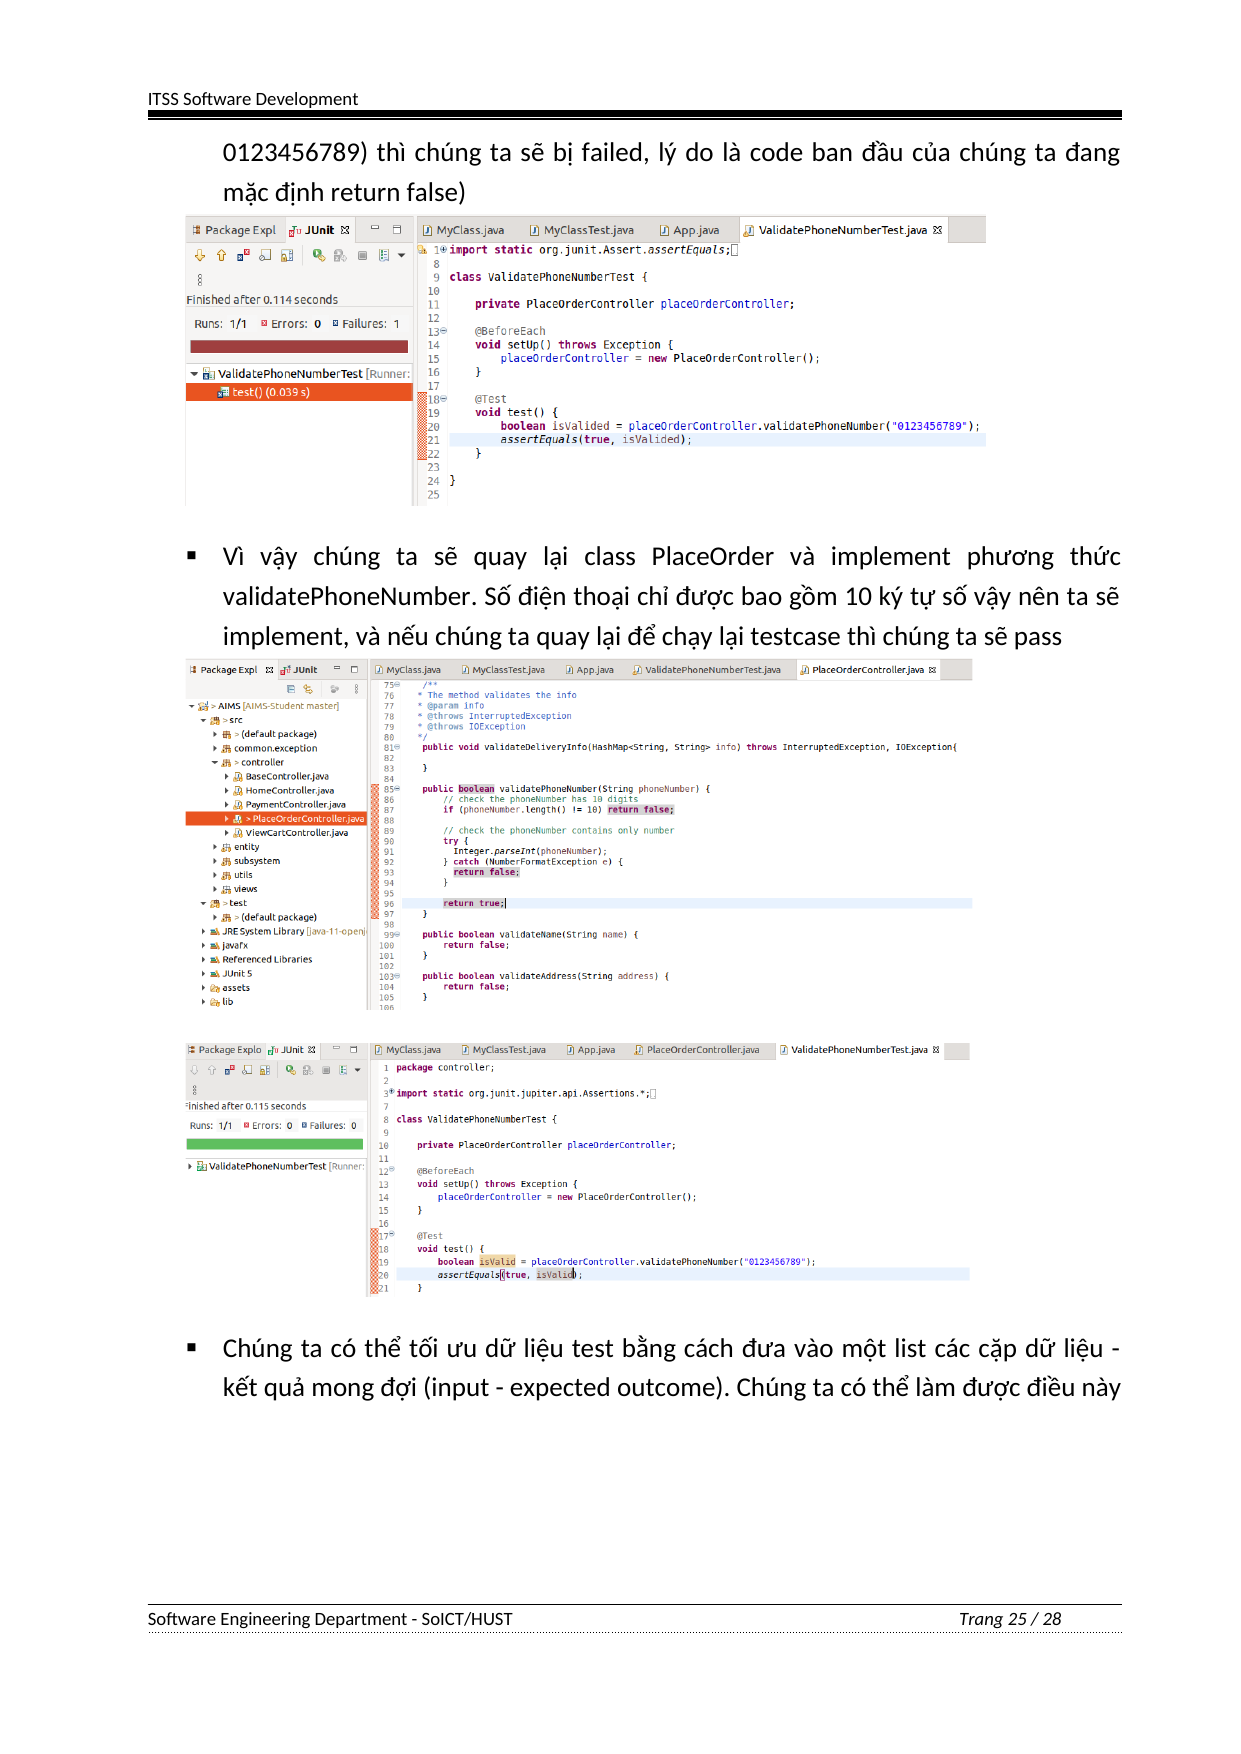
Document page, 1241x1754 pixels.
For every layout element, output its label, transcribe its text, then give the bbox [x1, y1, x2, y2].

picture [185, 1043, 970, 1297]
picture [185, 214, 986, 506]
picture [185, 658, 973, 1010]
list Vì vậy chúng ta sẽ quay lại class PlaceOrder và implement phương thức validatePhoneNumber. Số điện thoại chỉ được bao gồm 10 ký tự số vậy nên ta sẽ implement, và nếu chúng ta quay lại để chạy lại testcase thì chúng ta sẽ pass [185, 539, 1122, 652]
